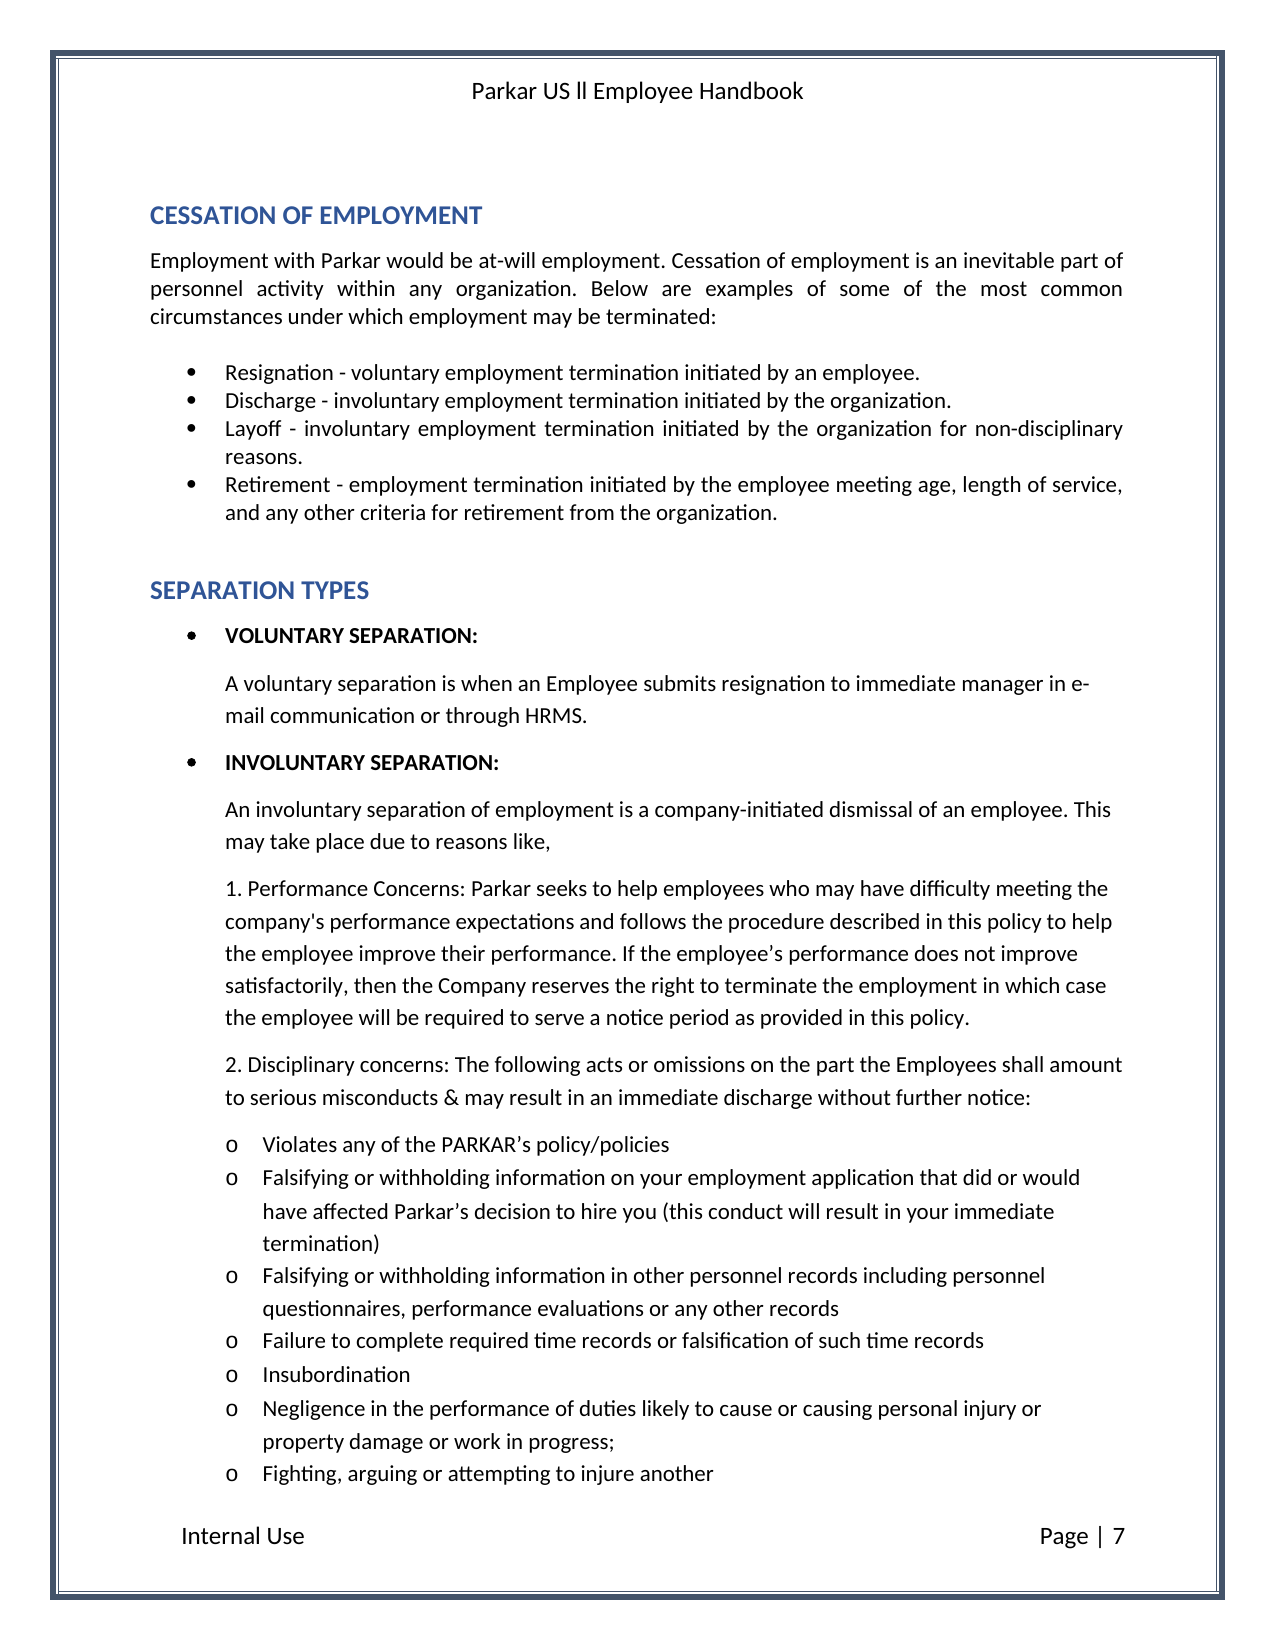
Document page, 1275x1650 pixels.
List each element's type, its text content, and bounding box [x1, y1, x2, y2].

list Retirement - employment termination initiated by the employee meeting age, length of service, and any other criteria for retirement from the organization. [187, 470, 1125, 526]
text Employment with Parkar would be at-will employment. Cessation of employment is an inevitable part of personnel activity within any organization. Below are examples of some of the most common circumstances under which employment may be terminated: [150, 246, 1125, 330]
list Resignation - voluntary employment termination initiated by an employee. [187, 358, 1125, 386]
list Falsifying or withholding information in other personnel records including personnel questionnaires, performance evaluations or any other records [225, 1261, 1125, 1322]
text A voluntary separation is when an Employee submits resignation to immediate manager in e-mail communication or through HRMS. [225, 669, 1125, 729]
list Fighting, arguing or attempting to injure another [225, 1459, 1125, 1488]
list Falsifying or withholding information on your employment application that did or would have affected Parkar’s decision to hire you (this conduct will result in your immediate termination) [225, 1163, 1125, 1257]
list Discharge - involuntary employment termination initiated by the organization. [187, 386, 1125, 414]
list Violates any of the PARKAR’s policy/policies [225, 1130, 1125, 1159]
subtitle CESSATION OF EMPLOYMENT [150, 198, 1125, 231]
list Insubordination [225, 1360, 1125, 1389]
text 1. Performance Concerns: Parkar seeks to help employees who may have difficulty meeting the company's performance expectations and follows the procedure described in this policy to help the employee improve their performance. If the employee’s performance does not improve satisfactorily, then the Company reserves the right to terminate the employment in which case the employee will be required to serve a notice period as provided in this policy. [225, 874, 1125, 1031]
text 2. Disciplinary concerns: The following acts or omissions on the part the Employees shall amount to serious misconducts & may result in an immediate discharge without further notice: [225, 1051, 1125, 1111]
subtitle SEPARATION TYPES [150, 573, 1125, 606]
text An involuntary separation of employment is a company-initiated dismissal of an employee. This may take place due to reasons like, [225, 795, 1125, 855]
list Negligence in the performance of duties likely to cause or causing personal injury or property damage or work in progress; [225, 1394, 1125, 1455]
list Failure to complete required time records or falsification of such time records [225, 1327, 1125, 1356]
list VOLUNTARY SEPARATION: [187, 621, 1125, 649]
list Layoff - involuntary employment termination initiated by the organization for non-disciplinary reasons. [187, 414, 1125, 470]
list INVOLUNTARY SEPARATION: [187, 748, 1125, 776]
